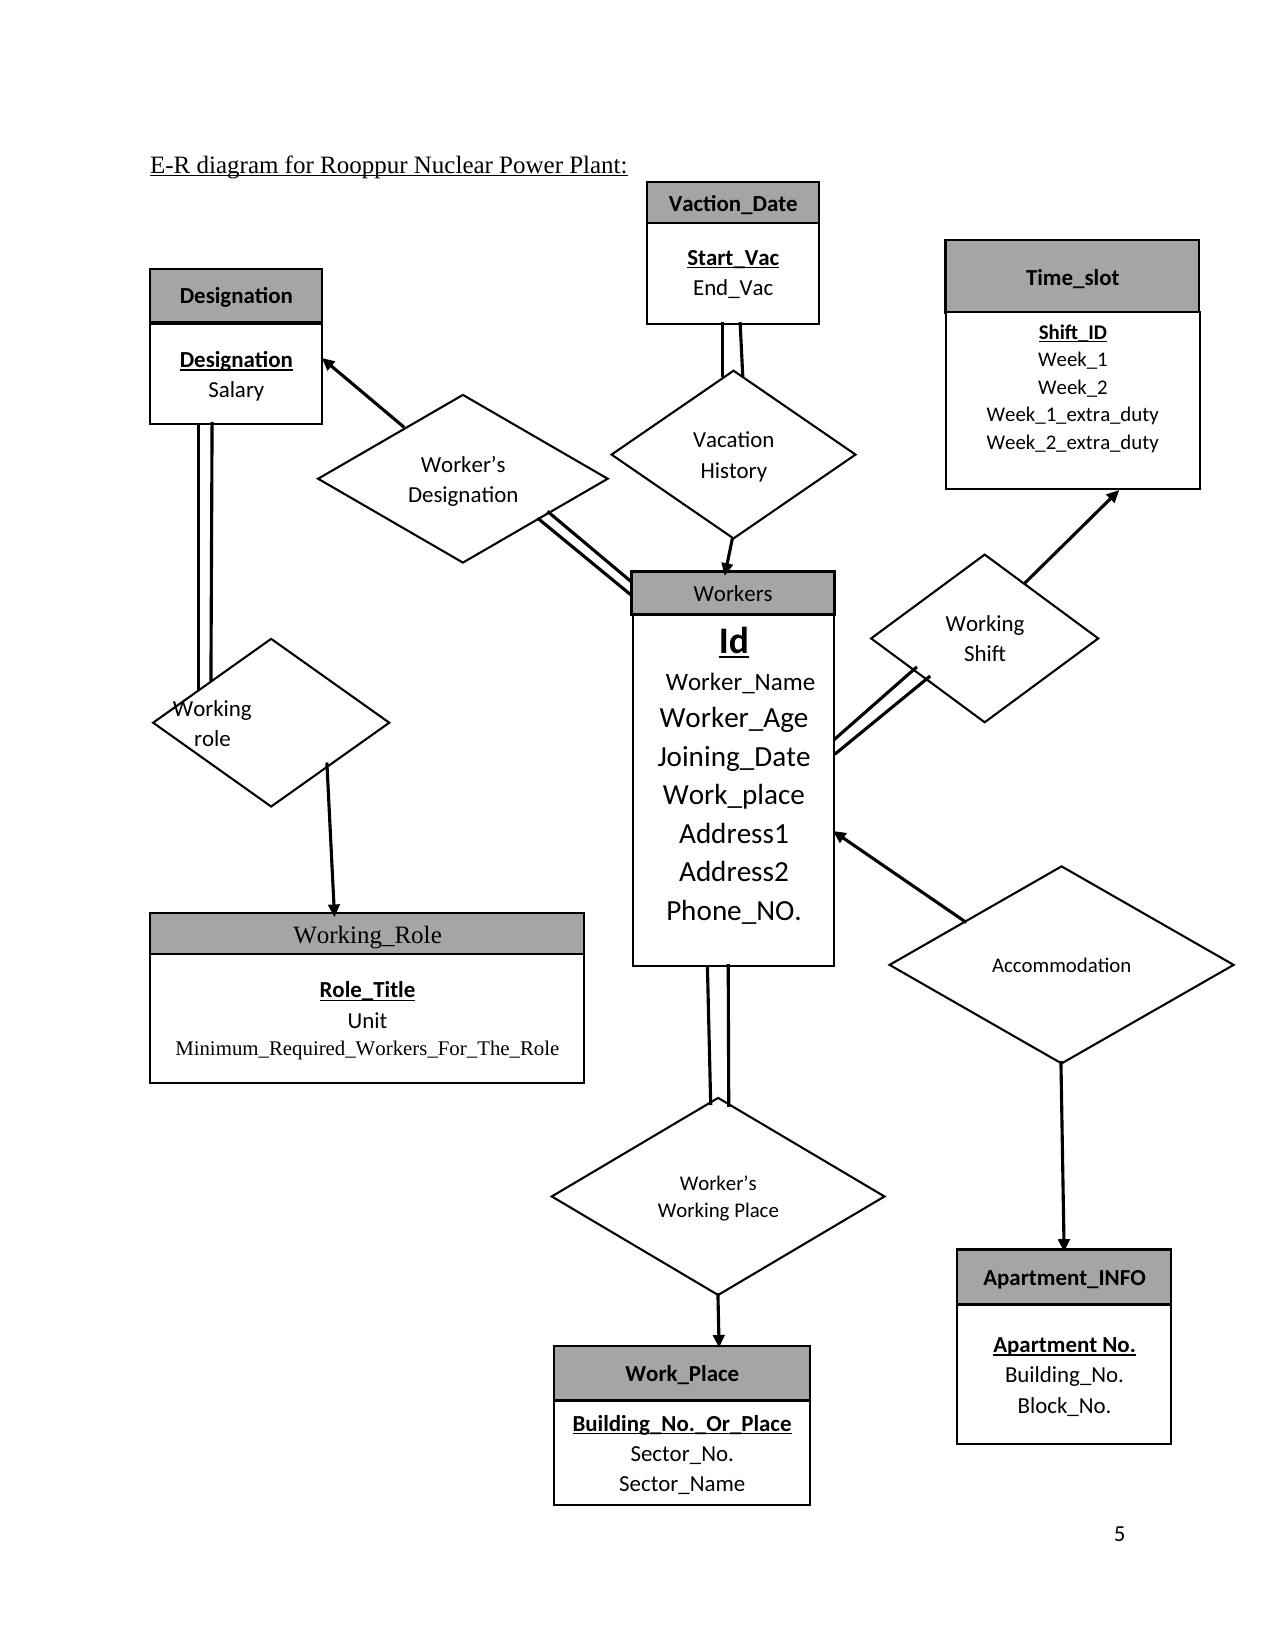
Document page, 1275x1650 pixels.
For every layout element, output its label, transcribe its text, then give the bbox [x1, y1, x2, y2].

text E-R diagram for Rooppur Nuclear Power Plant: [150, 150, 1125, 179]
